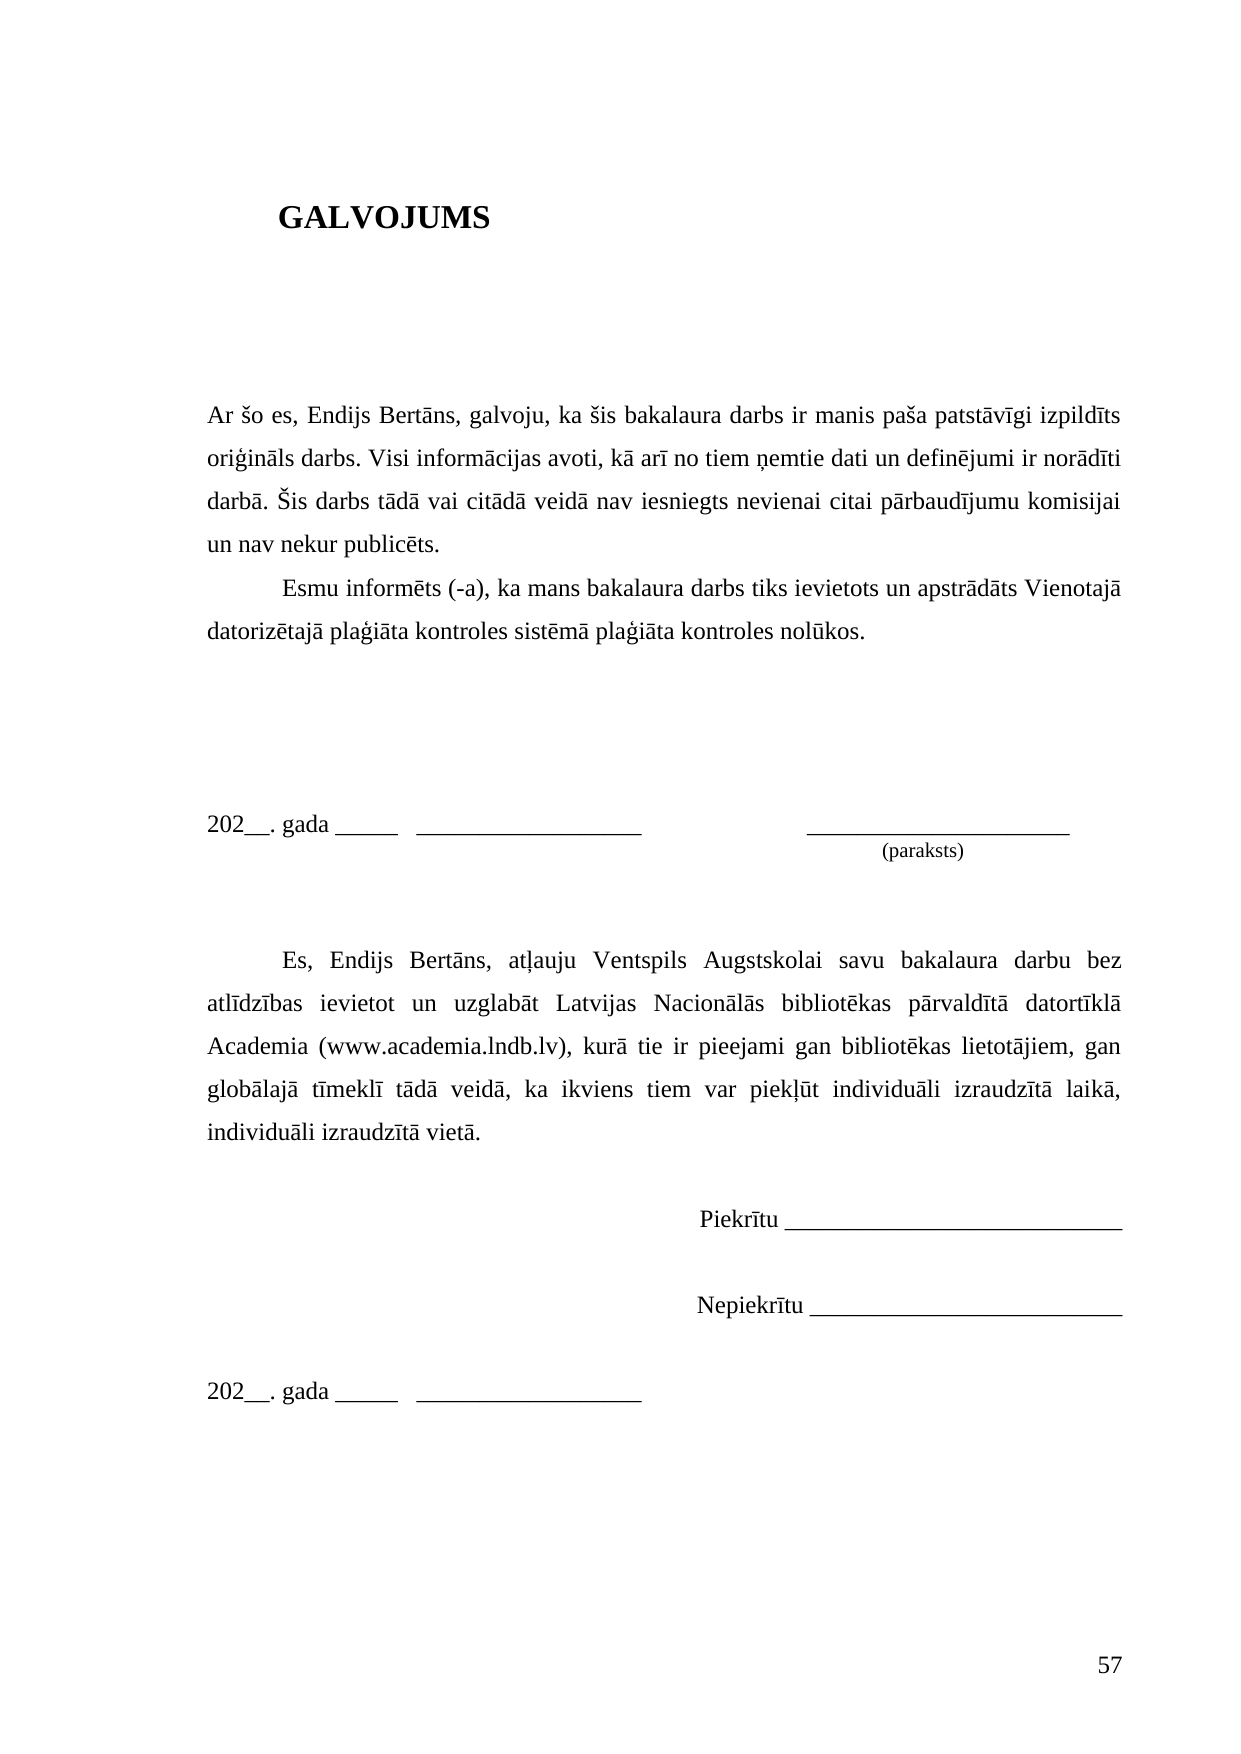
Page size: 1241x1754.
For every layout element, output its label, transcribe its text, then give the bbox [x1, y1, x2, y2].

subtitle GALVOJUMS [207, 197, 1122, 235]
text Es, Endijs Bertāns, atļauju Ventspils Augstskolai savu bakalaura darbu bez atlīdzības ievietot un uzglabāt Latvijas Nacionālās bibliotēkas pārvaldītā datortīklā Academia (www.academia.lndb.lv), kurā tie ir pieejami gan bibliotēkas lietotājiem, gan globālajā tīmeklī tādā veidā, ka ikviens tiem var piekļūt individuāli izraudzītā laikā, individuāli izraudzītā vietā. [207, 945, 1122, 1146]
text 202__. gada _____ __________________ _____________________ [207, 809, 1122, 838]
text Ar šo es, Endijs Bertāns, galvoju, ka šis bakalaura darbs ir manis paša patstāvīgi izpildīts oriģināls darbs. Visi informācijas avoti, kā arī no tiem ņemtie dati un definējumi ir norādīti darbā. Šis darbs tādā vai citādā veidā nav iesniegts nevienai citai pārbaudījumu komisijai un nav nekur publicēts. [207, 400, 1122, 558]
text Piekrītu ___________________________ [207, 1204, 1122, 1232]
text Esmu informēts (-a), ka mans bakalaura darbs tiks ievietots un apstrādāts Vienotajā datorizētajā plaģiāta kontroles sistēmā plaģiāta kontroles nolūkos. [207, 573, 1122, 644]
text 202__. gada _____ __________________ [207, 1376, 1122, 1405]
text (paraksts) [207, 838, 1122, 862]
text Nepiekrītu _________________________ [207, 1290, 1122, 1319]
